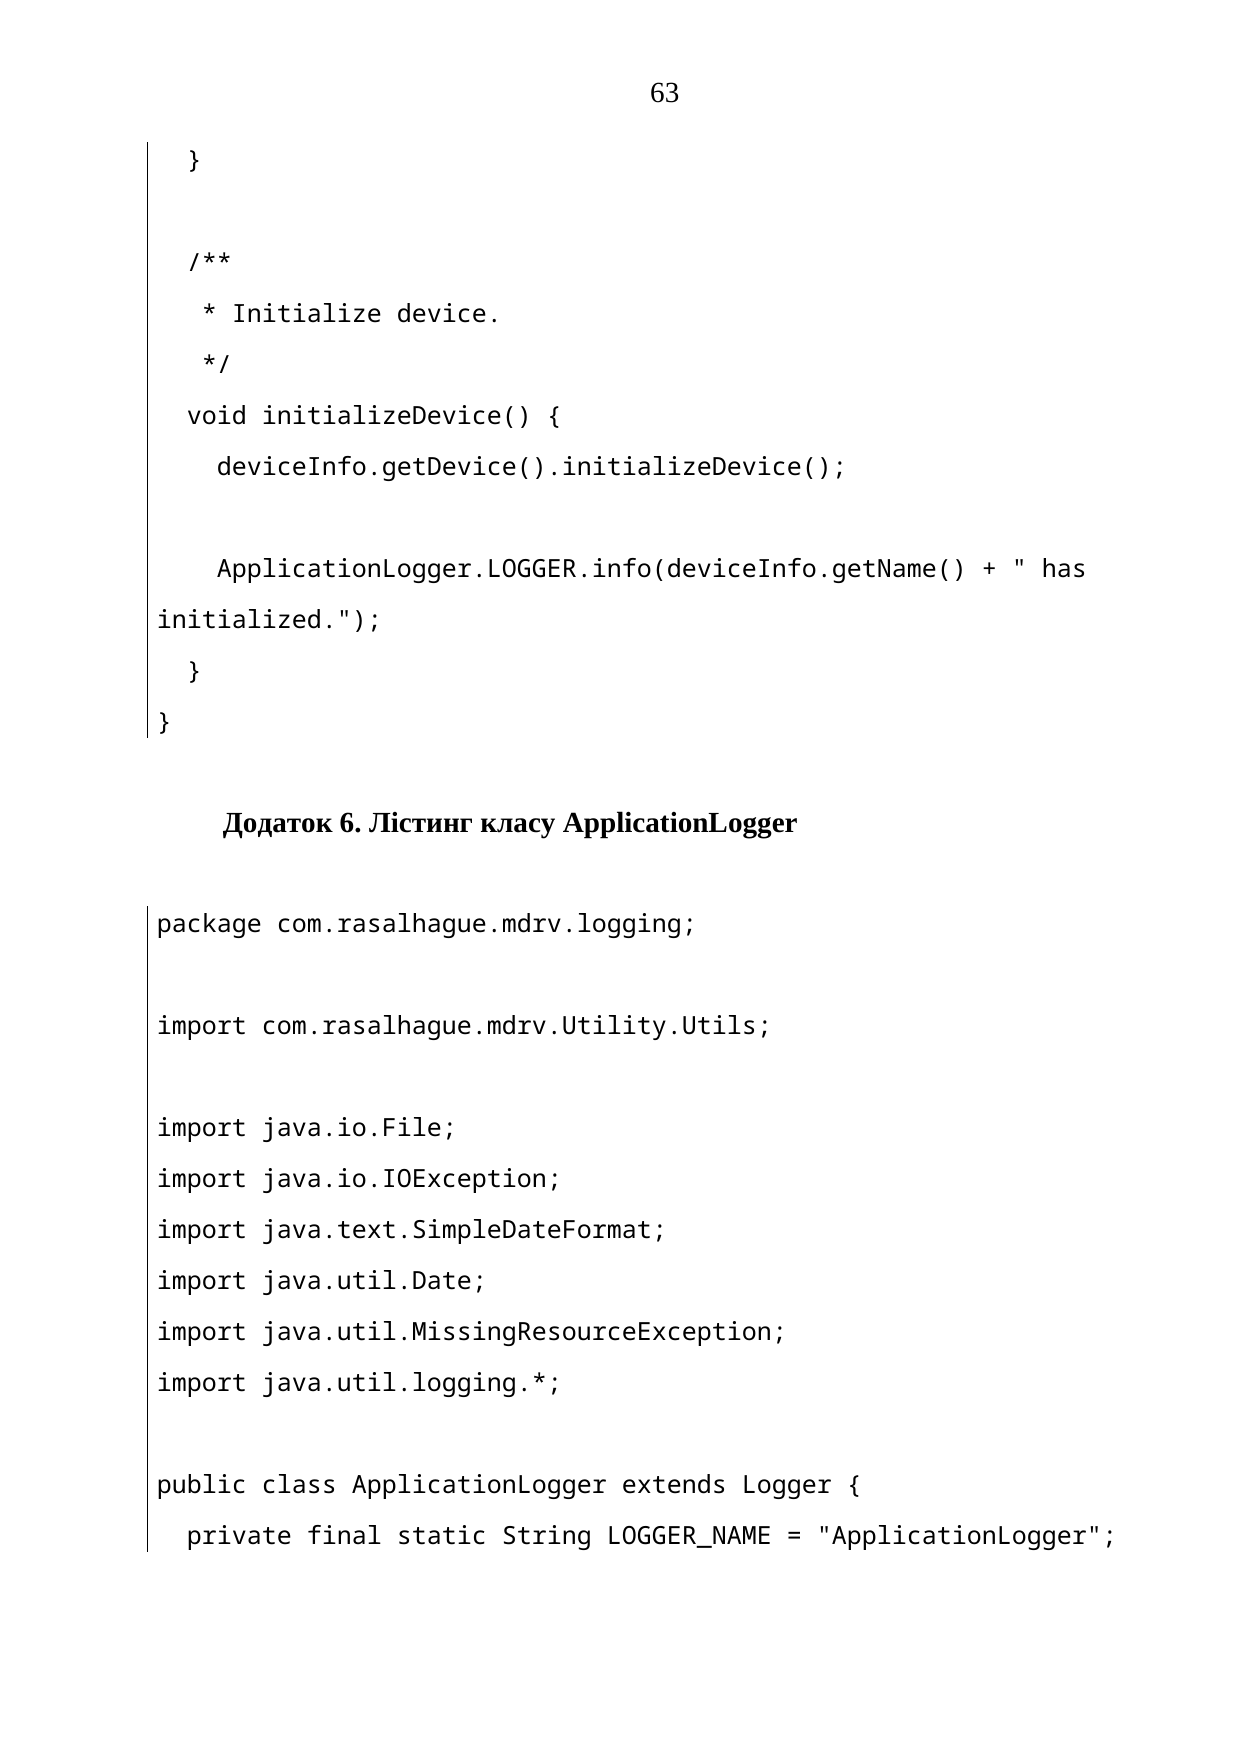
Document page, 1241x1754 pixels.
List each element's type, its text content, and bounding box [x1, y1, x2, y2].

text import java.util.Date; [148, 1263, 1181, 1297]
text deviceInfo.getDevice().initializeDevice(); [148, 448, 1181, 482]
text public class ApplicationLogger extends Logger { [148, 1467, 1181, 1501]
text import java.util.MissingResourceException; [148, 1314, 1181, 1348]
text package com.rasalhague.mdrv.logging; [148, 906, 1181, 939]
text * Initialize device. [148, 295, 1181, 329]
text ApplicationLogger.LOGGER.info(deviceInfo.getName() + " has initialized."); [148, 550, 1181, 636]
text import java.io.IOException; [148, 1161, 1181, 1195]
text import java.text.SimpleDateFormat; [148, 1212, 1181, 1246]
text } [148, 142, 1181, 176]
text import java.util.logging.*; [148, 1365, 1181, 1399]
text } [148, 652, 1181, 687]
text import com.rasalhague.mdrv.Utility.Utils; [148, 1008, 1181, 1042]
text } [148, 703, 1181, 738]
text import java.io.File; [148, 1110, 1181, 1144]
text /** [148, 244, 1181, 278]
text void initializeDevice() { [148, 397, 1181, 431]
text private final static String LOGGER_NAME = "ApplicationLogger"; [148, 1518, 1181, 1552]
text Лістинг класу ApplicationLogger [223, 805, 1181, 838]
text */ [148, 346, 1181, 380]
